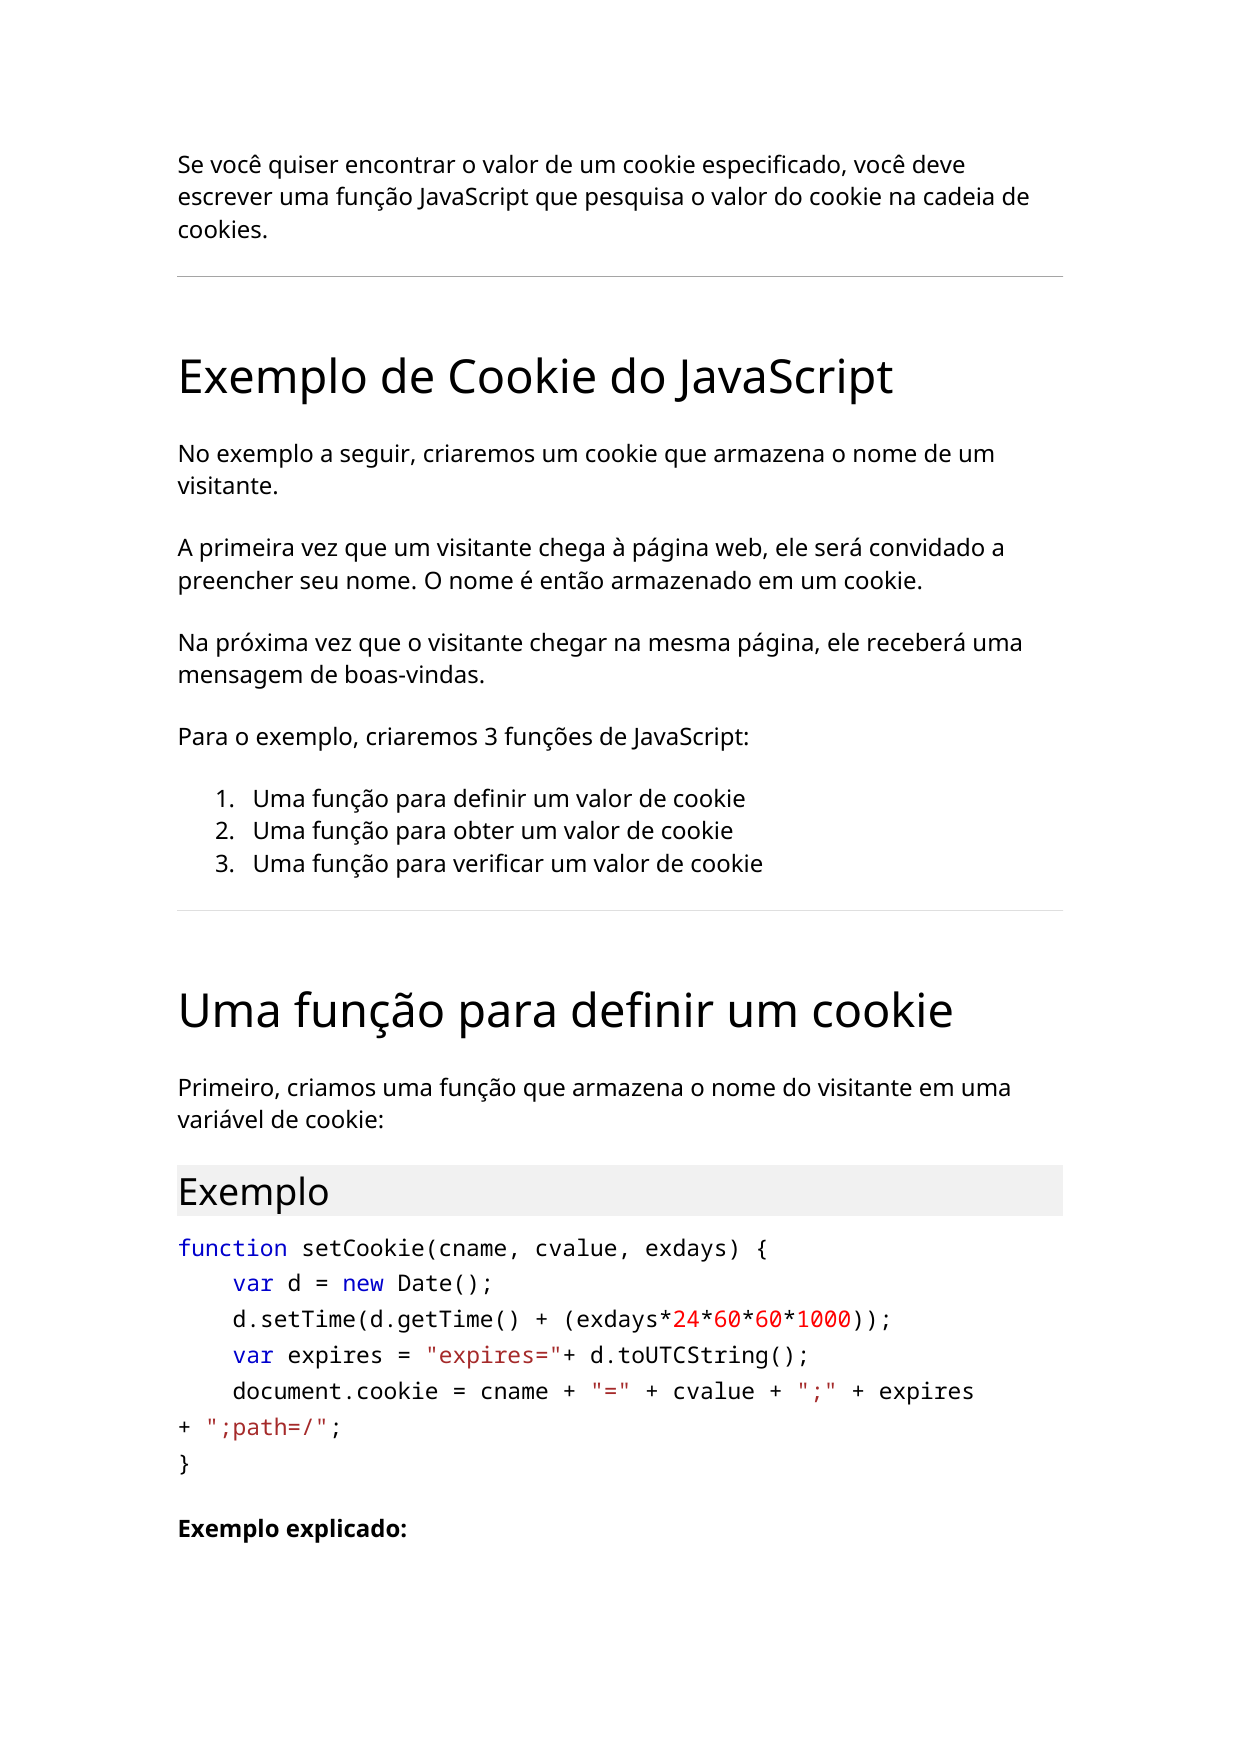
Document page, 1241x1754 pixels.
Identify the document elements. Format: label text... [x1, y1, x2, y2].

text Se você quiser encontrar o valor de um cookie especificado, você deve escrever uma função JavaScript que pesquisa o valor do cookie na cadeia de cookies. [177, 148, 1063, 245]
text Exemplo explicado: [177, 1512, 1063, 1545]
subtitle Exemplo de Cookie do JavaScript [177, 343, 1063, 407]
text Primeiro, criamos uma função que armazena o nome do visitante em uma variável de cookie: [177, 1070, 1063, 1136]
list Uma função para definir um valor de cookie [215, 781, 1063, 814]
subtitle Uma função para definir um cookie [177, 977, 1063, 1041]
text No exemplo a seguir, criaremos um cookie que armazena o nome de um visitante. [177, 437, 1063, 502]
text Na próxima vez que o visitante chegar na mesma página, ele receberá uma mensagem de boas-vindas. [177, 625, 1063, 691]
subtitle Exemplo [177, 1165, 1063, 1216]
list Uma função para obter um valor de cookie [215, 814, 1063, 847]
text function setCookie(cname, cvalue, exdays) { var d = new Date(); d.setTime(d.getTime() + (exdays*24*60*60*1000)); var expires = "expires="+ d.toUTCString(); document.cookie = cname + "=" + cvalue + ";" + expires + ";path=/"; } [177, 1231, 1063, 1478]
text A primeira vez que um visitante chega à página web, ele será convidado a preencher seu nome. O nome é então armazenado em um cookie. [177, 531, 1063, 596]
text Para o exemplo, criaremos 3 funções de JavaScript: [177, 720, 1063, 752]
list Uma função para verificar um valor de cookie [215, 847, 1063, 879]
